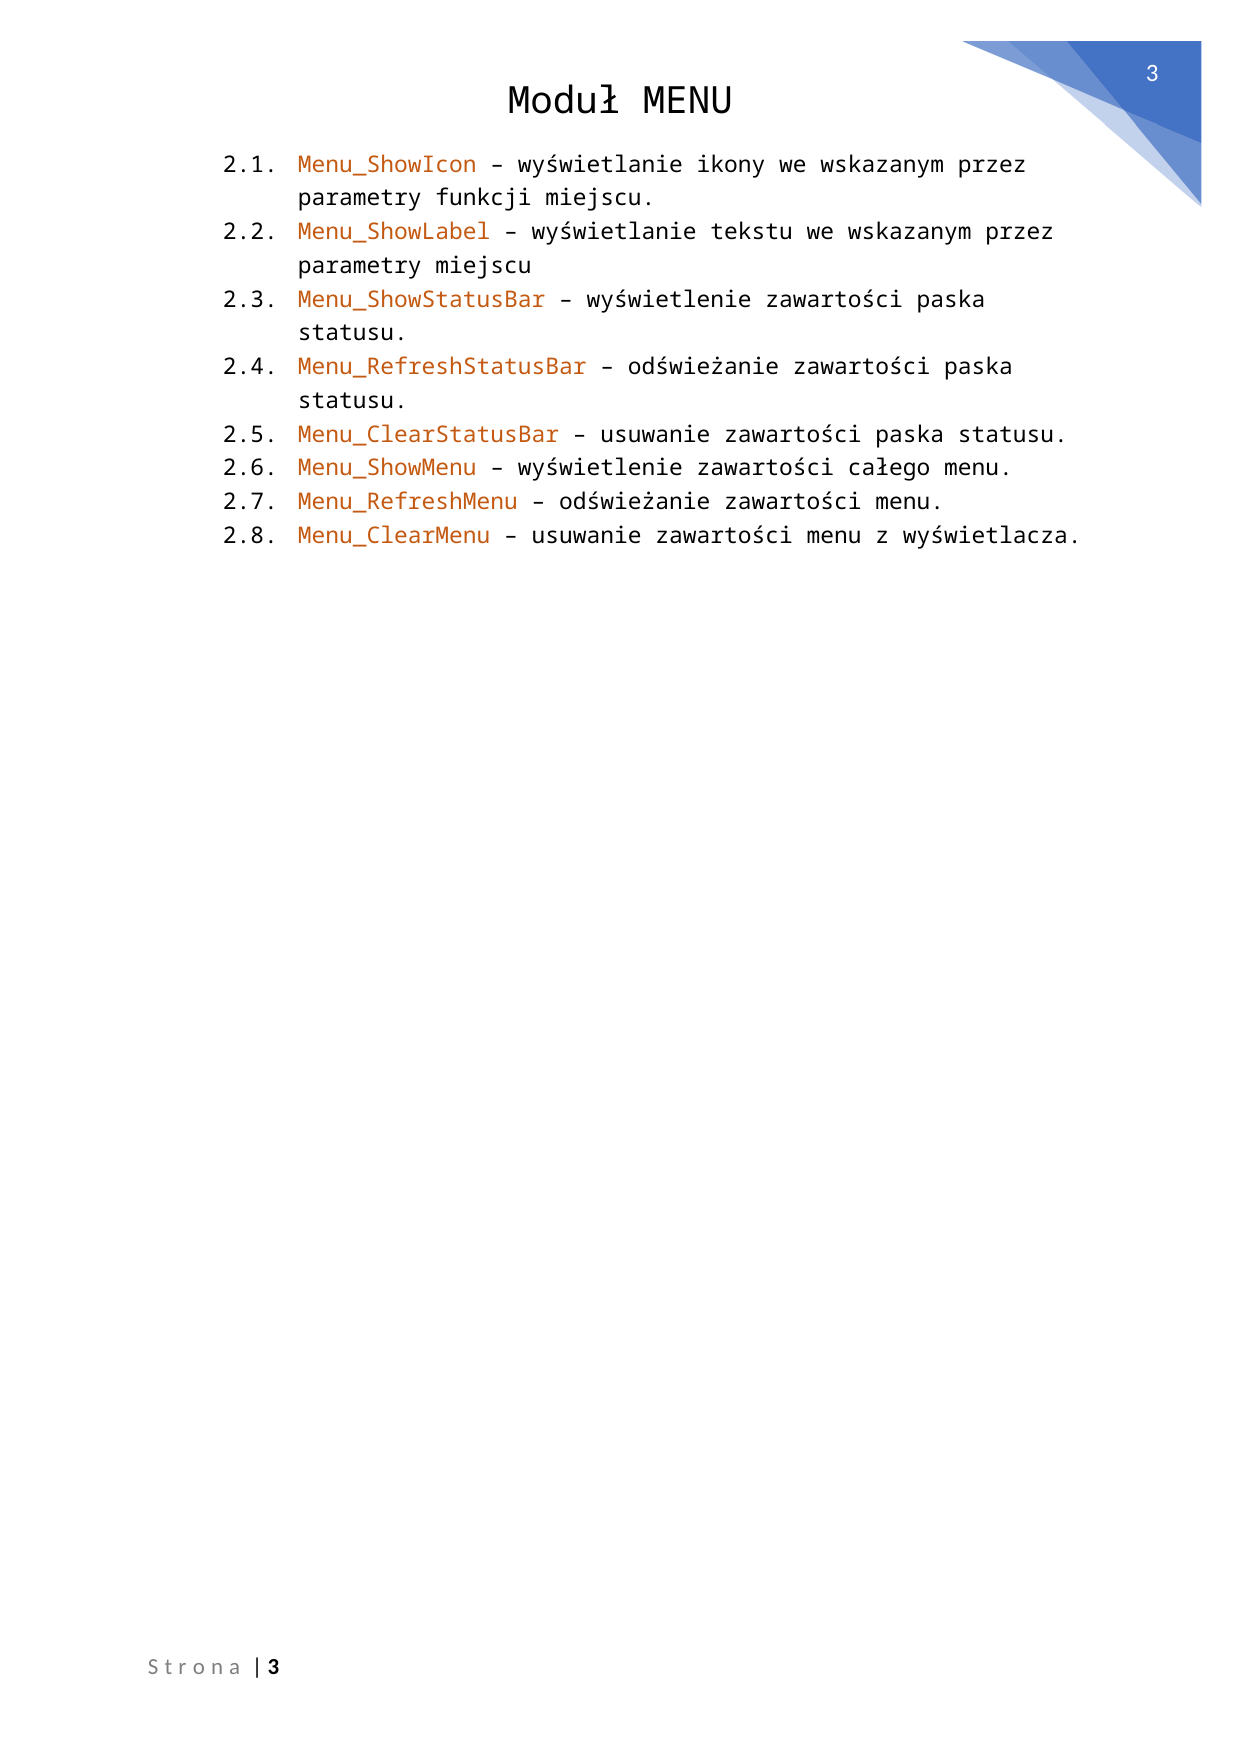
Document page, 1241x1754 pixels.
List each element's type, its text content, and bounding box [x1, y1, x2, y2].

list Menu_RefreshStatusBar – odświeżanie zawartości paska statusu. [223, 350, 1093, 415]
list Menu_ShowStatusBar – wyświetlenie zawartości paska statusu. [223, 283, 1093, 348]
list Menu_ClearStatusBar – usuwanie zawartości paska statusu. [223, 418, 1093, 449]
list Menu_ClearMenu – usuwanie zawartości menu z wyświetlacza. [223, 519, 1093, 550]
list Menu_ShowIcon – wyświetlanie ikony we wskazanym przez parametry funkcji miejscu. [223, 148, 1093, 213]
list Menu_RefreshMenu – odświeżanie zawartości menu. [223, 485, 1093, 516]
list Menu_ShowMenu – wyświetlenie zawartości całego menu. [223, 451, 1093, 483]
list Menu_ShowLabel – wyświetlanie tekstu we wskazanym przez parametry miejscu [223, 215, 1093, 280]
picture [962, 41, 1202, 207]
